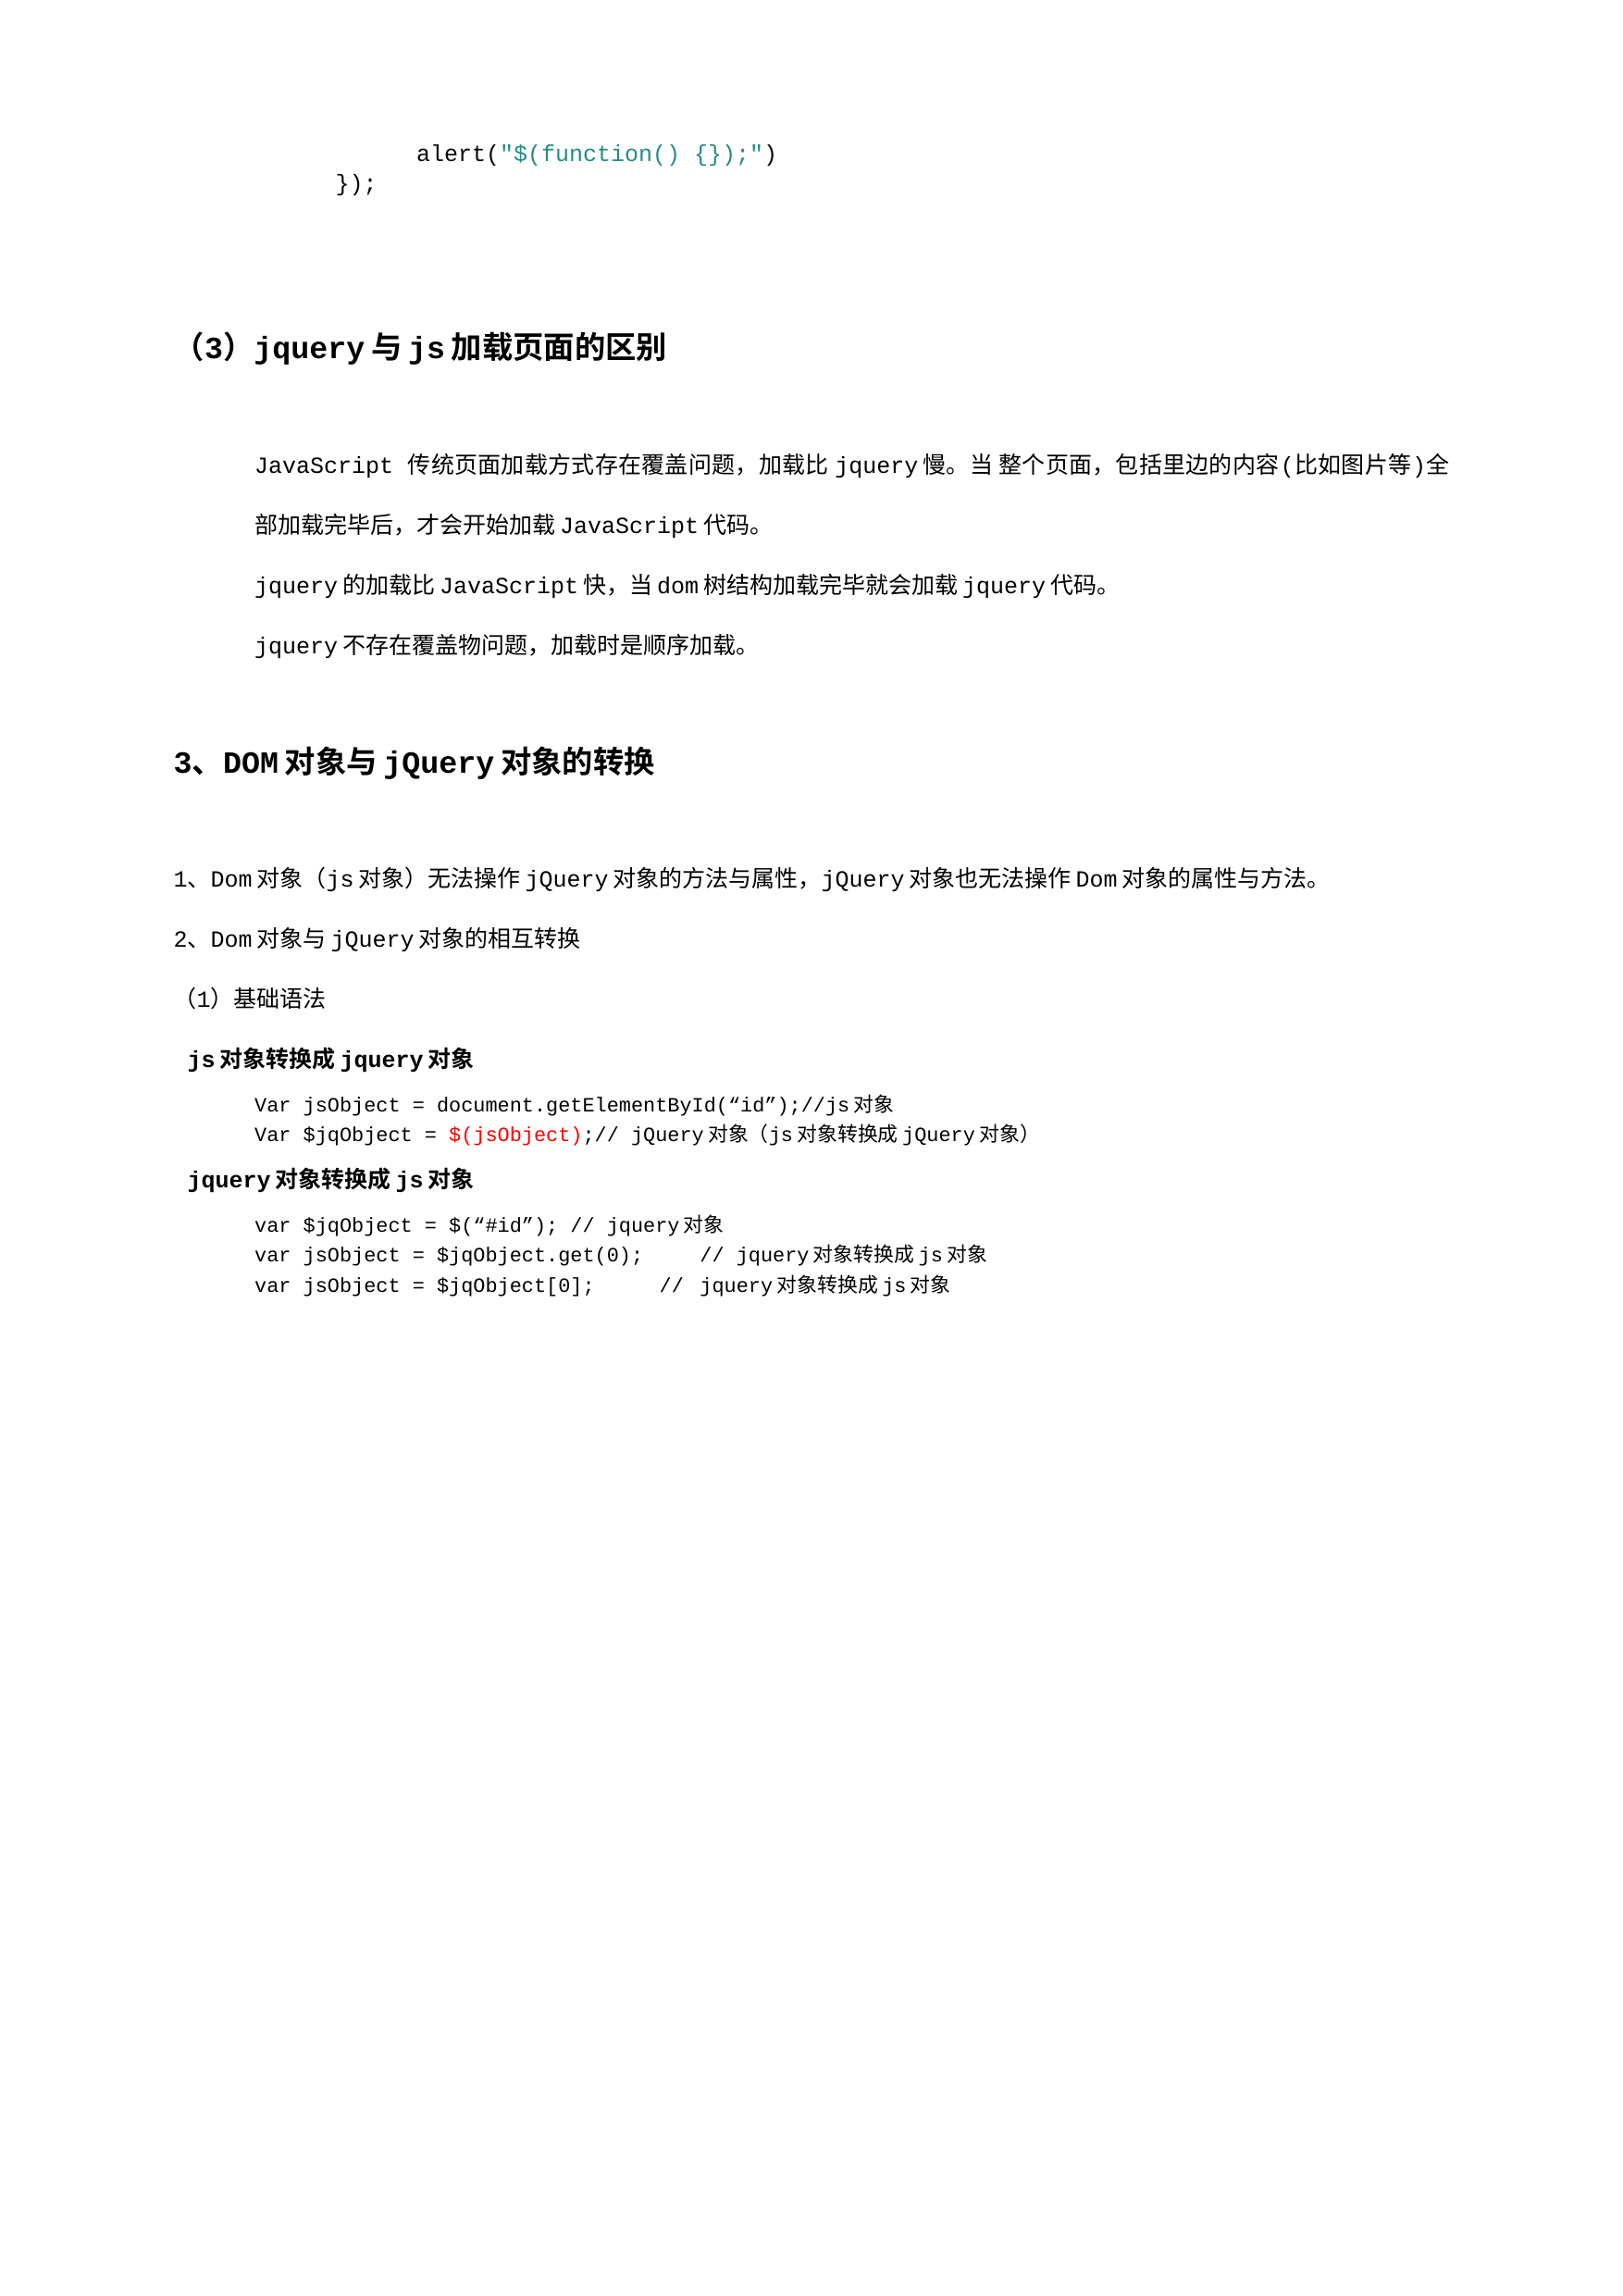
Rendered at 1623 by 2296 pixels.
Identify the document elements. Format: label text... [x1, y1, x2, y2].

text Var $jqObject = $(jsObject);// jQuery对象（js对象转换成jQuery对象） [254, 1118, 1449, 1148]
text jquery的加载比JavaScript快，当dom树结构加载完毕就会加载jquery代码。 [254, 553, 1449, 614]
text var $jqObject = $(“#id”); // jquery对象 [254, 1209, 1449, 1238]
text 2、Dom对象与jQuery对象的相互转换 [173, 908, 1449, 968]
text 1、Dom对象（js对象）无法操作jQuery对象的方法与属性，jQuery对象也无法操作Dom对象的属性与方法。 [173, 848, 1449, 908]
text jquery对象转换成js对象 [173, 1148, 1449, 1209]
subtitle 3、DOM对象与jQuery对象的转换 [173, 729, 1449, 789]
text （1）基础语法 [173, 968, 1449, 1028]
text jquery不存在覆盖物问题，加载时是顺序加载。 [254, 614, 1449, 674]
text Var jsObject = document.getElementById(“id”);//js对象 [254, 1088, 1449, 1118]
text alert("$(function() {});") [173, 140, 1449, 170]
text var jsObject = $jqObject[0]; // jquery对象转换成js对象 [254, 1269, 1449, 1298]
text JavaScript 传统页面加载方式存在覆盖问题，加载比jquery慢。当 整个页面，包括里边的内容(比如图片等)全部加载完毕后，才会开始加载JavaScript代码。 [254, 433, 1449, 553]
subtitle （3）jquery与js加载页面的区别 [173, 316, 1449, 376]
text var jsObject = $jqObject.get(0); // jquery对象转换成js对象 [254, 1238, 1449, 1269]
text }); [173, 170, 1449, 200]
text js对象转换成jquery对象 [173, 1028, 1449, 1088]
